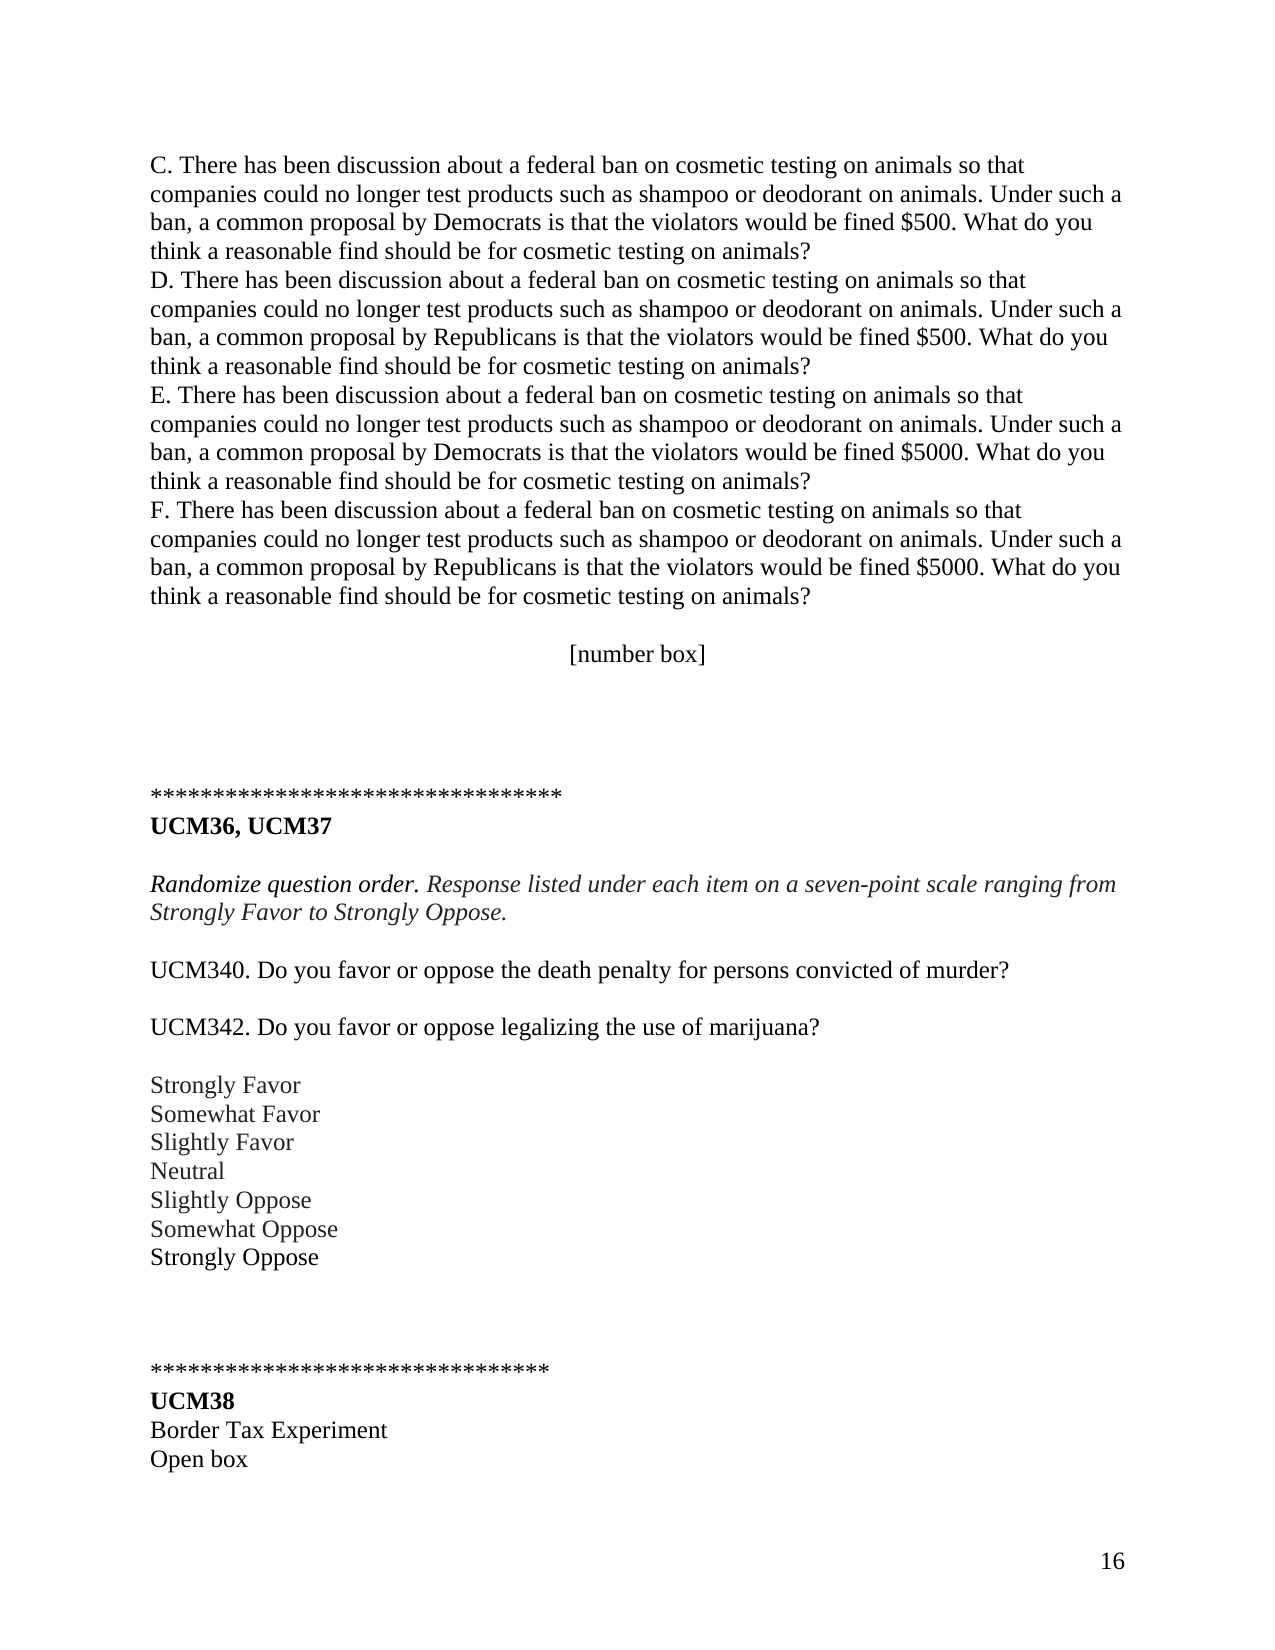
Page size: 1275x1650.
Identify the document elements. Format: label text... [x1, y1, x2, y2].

text C. There has been discussion about a federal ban on cosmetic testing on animals so that companies could no longer test products such as shampoo or deodorant on animals. Under such a ban, a common proposal by Democrats is that the violators would be fined $500. What do you think a reasonable find should be for cosmetic testing on animals? [150, 150, 1125, 265]
text [number box] [150, 639, 1125, 667]
text D. There has been discussion about a federal ban on cosmetic testing on animals so that companies could no longer test products such as shampoo or deodorant on animals. Under such a ban, a common proposal by Republicans is that the violators would be fined $500. What do you think a reasonable find should be for cosmetic testing on animals? [150, 265, 1125, 380]
text Strongly Favor [150, 1070, 1125, 1099]
text Border Tax Experiment [150, 1415, 1125, 1444]
text UCM36, UCM37 [150, 811, 1125, 840]
text Open box [150, 1444, 1125, 1472]
text Slightly Favor [150, 1127, 1125, 1156]
text Strongly Oppose [150, 1242, 1125, 1271]
text E. There has been discussion about a federal ban on cosmetic testing on animals so that companies could no longer test products such as shampoo or deodorant on animals. Under such a ban, a common proposal by Democrats is that the violators would be fined $5000. What do you think a reasonable find should be for cosmetic testing on animals? [150, 380, 1125, 495]
text UCM340. Do you favor or oppose the death penalty for persons convicted of murder? [150, 955, 1125, 984]
text Neutral [150, 1156, 1125, 1185]
text Somewhat Favor [150, 1099, 1125, 1127]
text UCM342. Do you favor or oppose legalizing the use of marijuana? [150, 1012, 1125, 1041]
text Somewhat Oppose [150, 1214, 1125, 1242]
text ******************************** [150, 1357, 1125, 1386]
text Randomize question order. Response listed under each item on a seven-point scale ranging from Strongly Favor to Strongly Oppose. [150, 869, 1125, 926]
text UCM38 [150, 1386, 1125, 1415]
text Slightly Oppose [150, 1185, 1125, 1214]
text F. There has been discussion about a federal ban on cosmetic testing on animals so that companies could no longer test products such as shampoo or deodorant on animals. Under such a ban, a common proposal by Republicans is that the violators would be fined $5000. What do you think a reasonable find should be for cosmetic testing on animals? [150, 495, 1125, 610]
text ********************************* [150, 782, 1125, 811]
